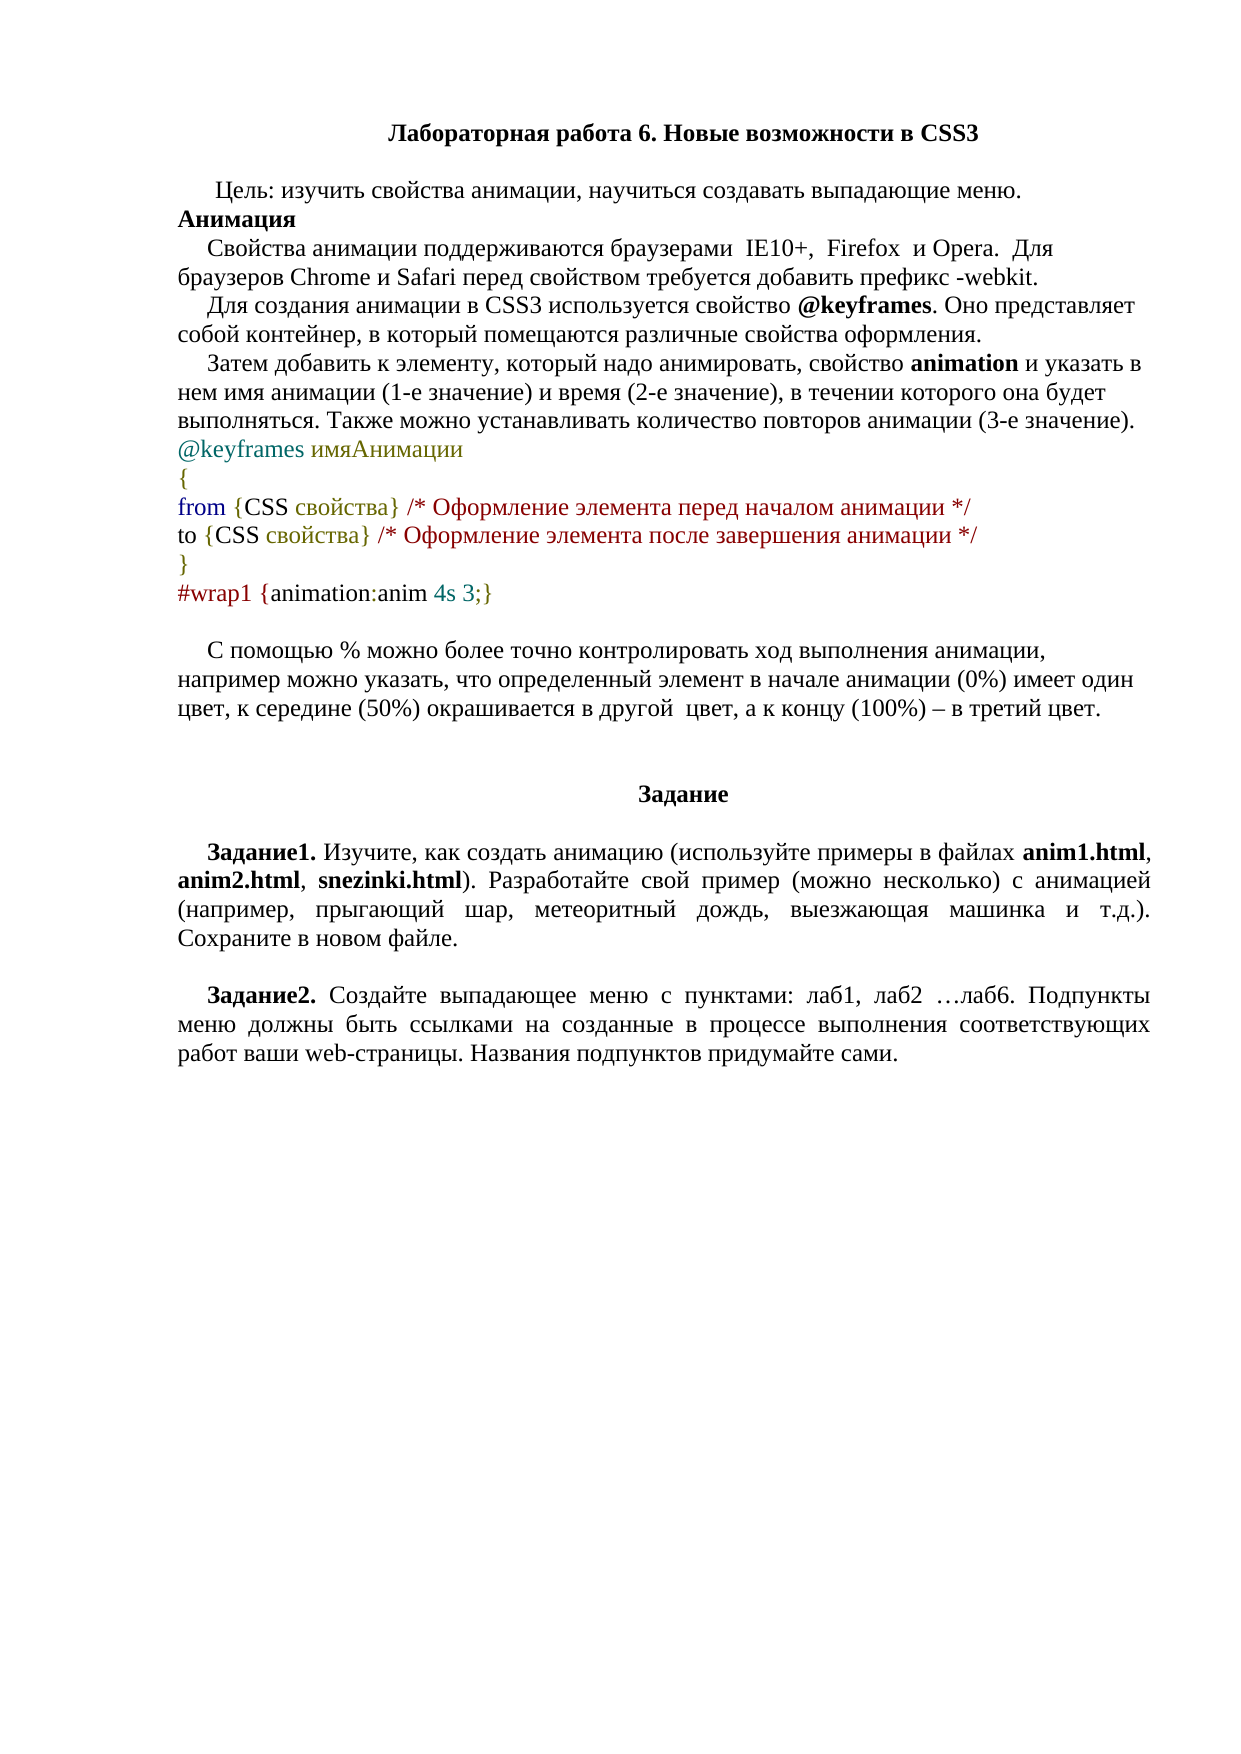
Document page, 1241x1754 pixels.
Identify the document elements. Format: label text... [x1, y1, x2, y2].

text Задание [215, 779, 1152, 808]
text @keyframes имяАнимации [177, 434, 1152, 463]
text Затем добавить к элементу, который надо анимировать, свойство animation и указать в нем имя анимации (1-е значение) и время (2-е значение), в течении которого она будет выполняться. Также можно устанавливать количество повторов анимации (3-е значение). [177, 348, 1152, 434]
text #wrap1 {animation:anim 4s 3;} [177, 578, 1152, 607]
text Лабораторная работа 6. Новые возможности в CSS3 [215, 118, 1152, 147]
text С помощью % можно более точно контролировать ход выполнения анимации, например можно указать, что определенный элемент в начале анимации (0%) имеет один цвет, к середине (50%) окрашивается в другой цвет, а к концу (100%) – в третий цвет. [177, 636, 1152, 722]
text from {CSS свойства} /* Оформление элемента перед началом анимации */ [177, 492, 1152, 521]
text Цель: изучить свойства анимации, научиться создавать выпадающие меню. [215, 176, 1152, 204]
text to {CSS свойства} /* Оформление элемента после завершения анимации */ [177, 521, 1152, 549]
text Задание1. Изучите, как создать анимацию (используйте примеры в файлах anim1.html, anim2.html, snezinki.html). Разработайте свой пример (можно несколько) с анимацией (например, прыгающий шар, метеоритный дождь, выезжающая машинка и т.д.). Сохраните в новом файле. [177, 837, 1152, 952]
text Задание2. Создайте выпадающее меню с пунктами: лаб1, лаб2 …лаб6. Подпункты меню должны быть ссылками на созданные в процессе выполнения соответствующих работ ваши web-страницы. Названия подпунктов придумайте сами. [177, 981, 1152, 1067]
text Свойства анимации поддерживаются браузерами IE10+, Firefox и Opera. Для браузеров Chrome и Safari перед свойством требуется добавить префикс -webkit. [177, 233, 1152, 291]
text Для создания анимации в CSS3 используется свойство @keyframes. Оно представляет собой контейнер, в который помещаются различные свойства оформления. [177, 291, 1152, 348]
text Анимация [177, 204, 1152, 233]
text { [177, 463, 1152, 492]
text } [177, 549, 1152, 578]
